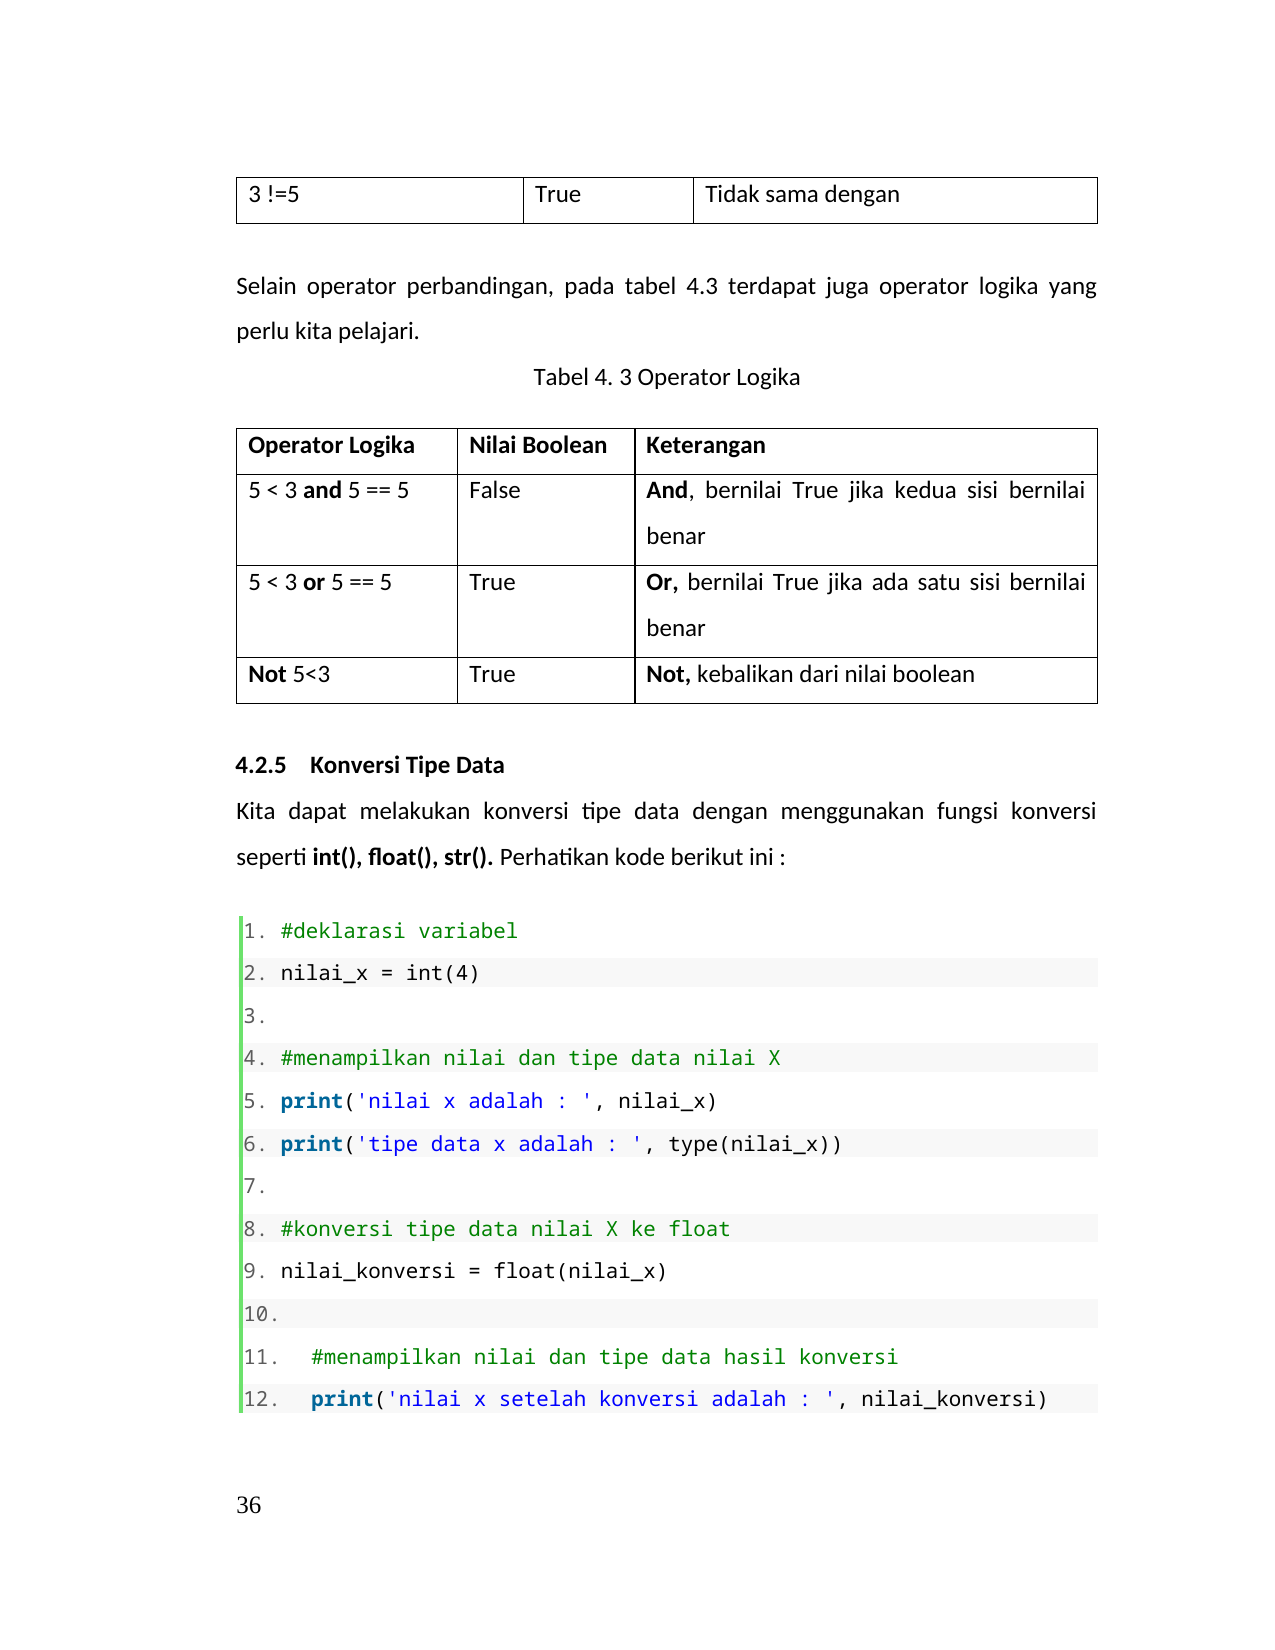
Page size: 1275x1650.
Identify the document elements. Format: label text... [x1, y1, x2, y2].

table_cell True [458, 566, 634, 657]
list #deklarasi variabel [243, 916, 1098, 944]
table_header Nilai Boolean [458, 429, 634, 474]
table_cell False [458, 475, 634, 565]
list nilai_konversi = float(nilai_x) [243, 1257, 1098, 1285]
table_cell Not, kebalikan dari nilai boolean [636, 658, 1097, 703]
table_header Keterangan [636, 429, 1097, 474]
table_cell Or, bernilai True jika ada satu sisi bernilai benar [636, 566, 1097, 657]
table_cell And, bernilai True jika kedua sisi bernilai benar [636, 475, 1097, 565]
table_header Operator Logika [237, 429, 457, 474]
text Selain operator perbandingan, pada tabel 4.3 terdapat juga operator logika yang perlu kita pelajari. [236, 270, 1098, 346]
table_cell True [458, 658, 634, 703]
subtitle Konversi Tipe Data [235, 749, 1098, 780]
table_cell 3 !=5 [237, 178, 523, 223]
text Kita dapat melakukan konversi tipe data dengan menggunakan fungsi konversi seperti int(), float(), str(). Perhatikan kode berikut ini : [236, 795, 1098, 871]
table_cell Not 5<3 [237, 658, 457, 703]
table_cell True [524, 178, 693, 223]
table_cell 5 < 3 and 5 == 5 [237, 475, 457, 565]
list #konversi tipe data nilai X ke float [243, 1214, 1098, 1242]
list print('nilai x setelah konversi adalah : ', nilai_konversi) [243, 1384, 1098, 1413]
table_cell 5 < 3 or 5 == 5 [237, 566, 457, 657]
list #menampilkan nilai dan tipe data hasil konversi [243, 1342, 1098, 1370]
text Tabel 4. 3 Operator Logika [236, 361, 1098, 392]
list #menampilkan nilai dan tipe data nilai X [243, 1043, 1098, 1072]
table_cell Tidak sama dengan [694, 178, 1097, 223]
list print('nilai x adalah : ', nilai_x) [243, 1086, 1098, 1114]
list nilai_x = int(4) [243, 958, 1098, 987]
list print('tipe data x adalah : ', type(nilai_x)) [243, 1129, 1098, 1157]
